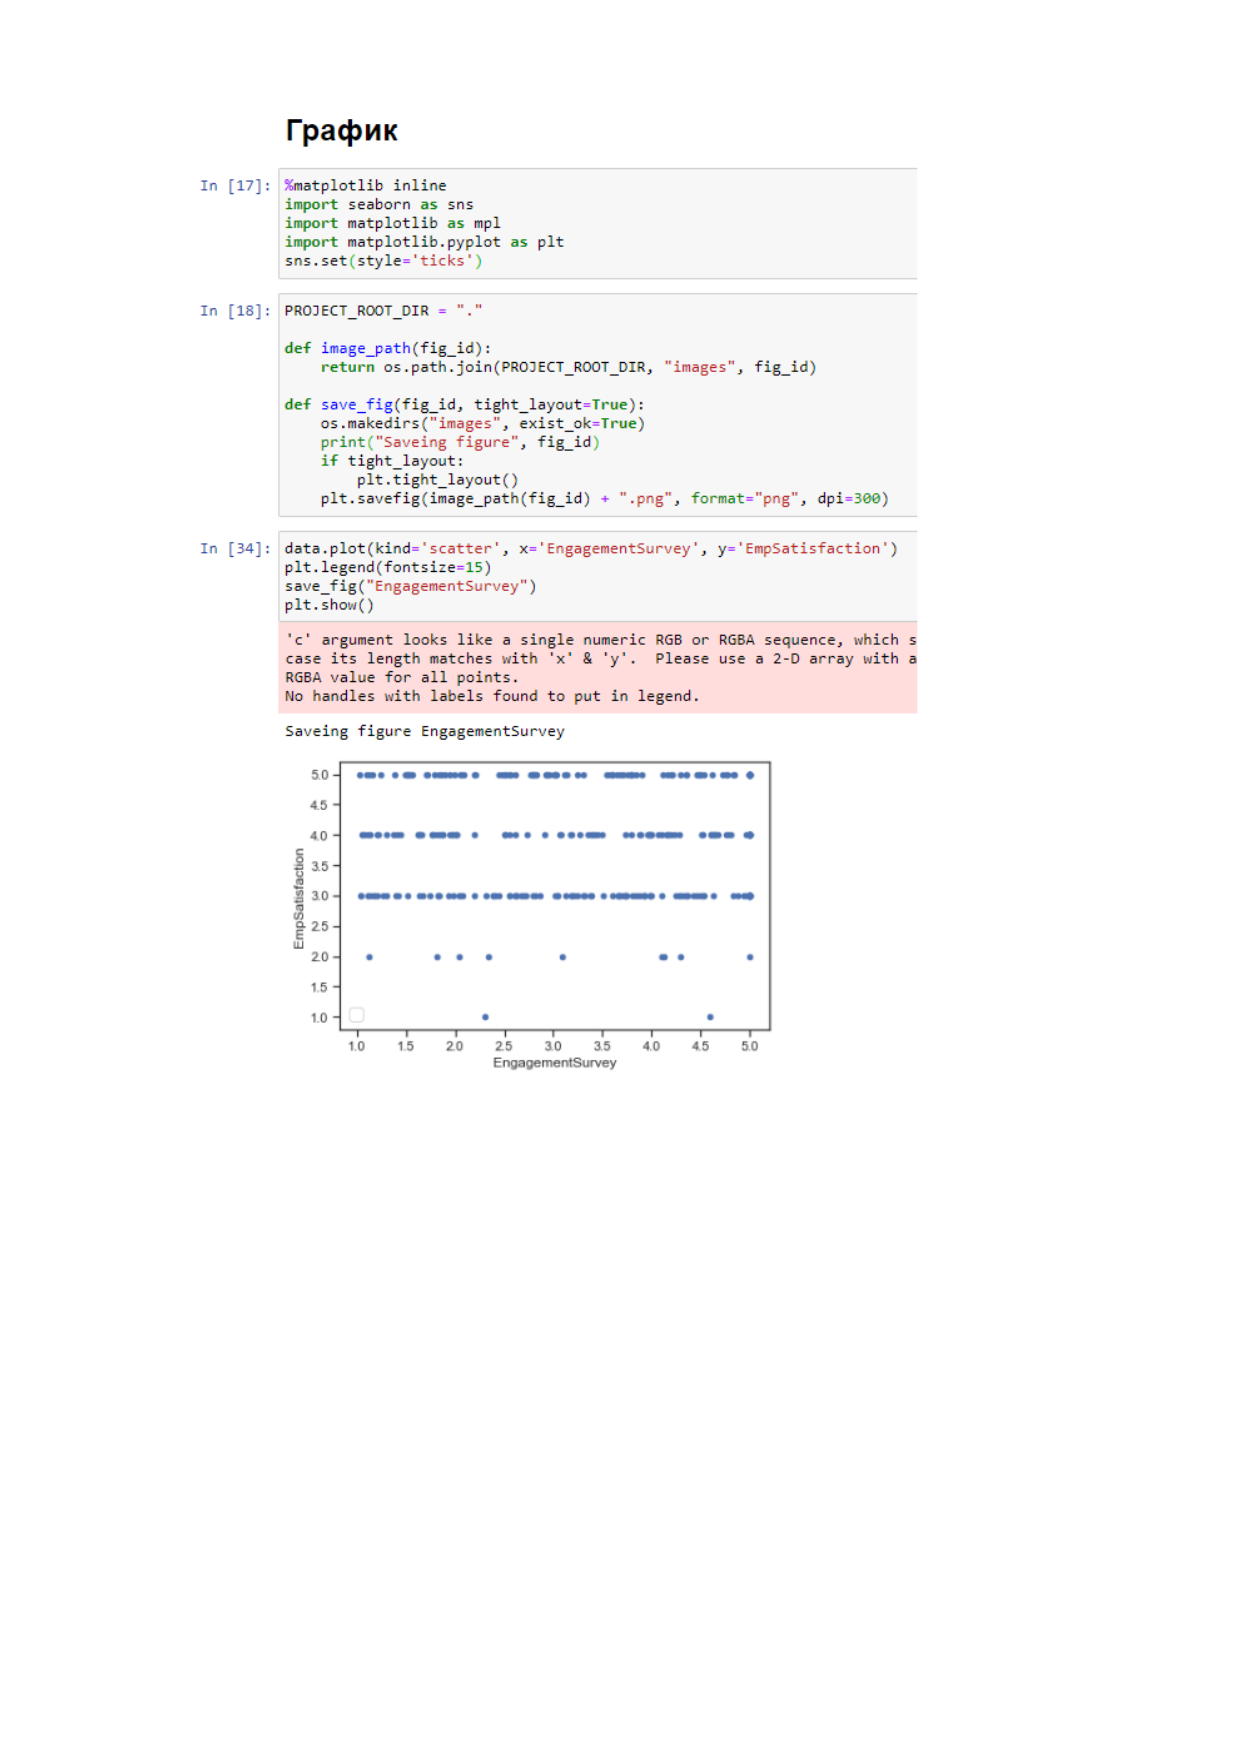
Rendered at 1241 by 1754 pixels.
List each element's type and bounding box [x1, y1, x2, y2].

picture [177, 118, 918, 1074]
